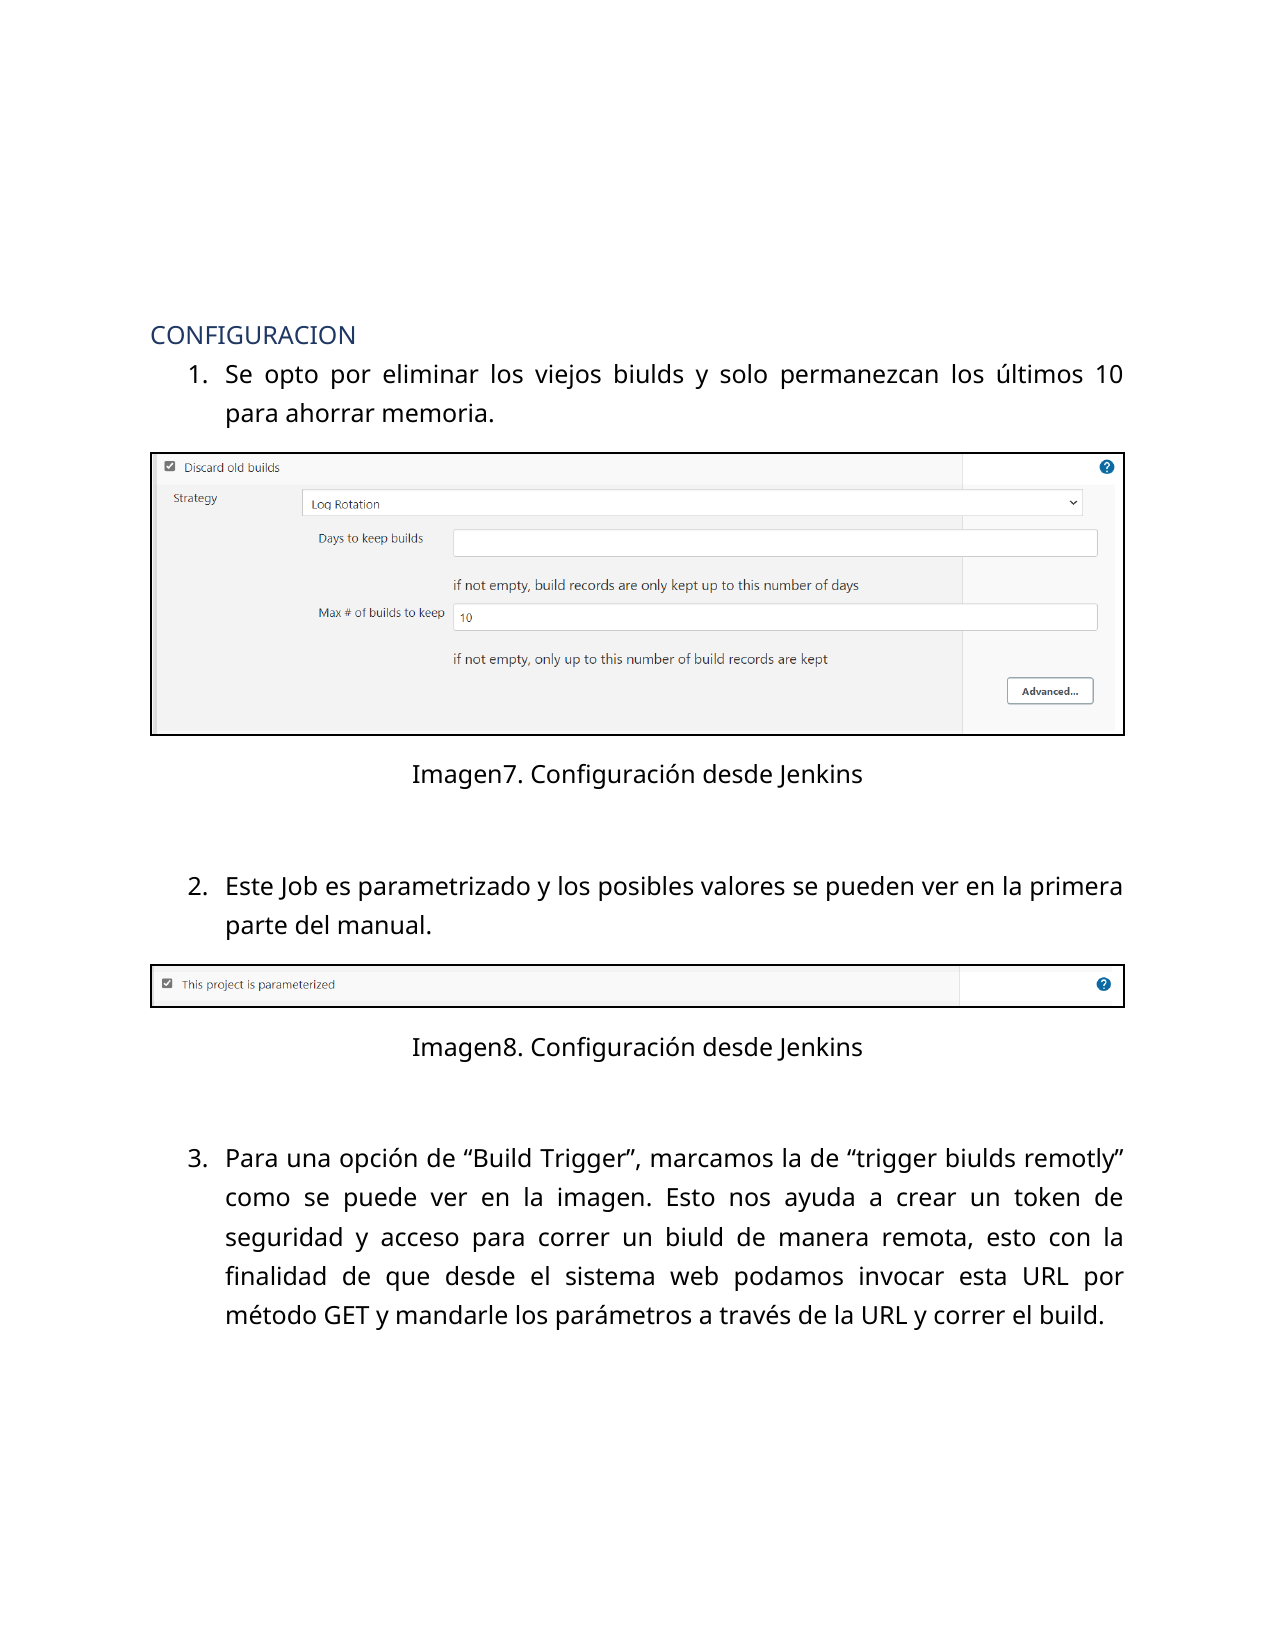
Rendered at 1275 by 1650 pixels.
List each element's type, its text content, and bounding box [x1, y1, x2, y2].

subtitle CONFIGURACION [150, 317, 1125, 352]
text Imagen8. Configuración desde Jenkins [150, 1029, 1125, 1063]
list Este Job es parametrizado y los posibles valores se pueden ver en la primera parte del manual. [187, 868, 1125, 942]
picture [152, 454, 1123, 734]
list Para una opción de “Build Trigger”, marcamos la de “trigger biulds remotly” como se puede ver en la imagen. Esto nos ayuda a crear un token de seguridad y acceso para correr un biuld de manera remota, esto con la finalidad de que desde el sistema web podamos invocar esta URL por método GET y mandarle los parámetros a través de la URL y correr el build. [187, 1141, 1125, 1332]
list Se opto por eliminar los viejos biulds y solo permanezcan los últimos 10 para ahorrar memoria. [187, 357, 1125, 430]
picture [152, 966, 1123, 1006]
text Imagen7. Configuración desde Jenkins [150, 757, 1125, 791]
